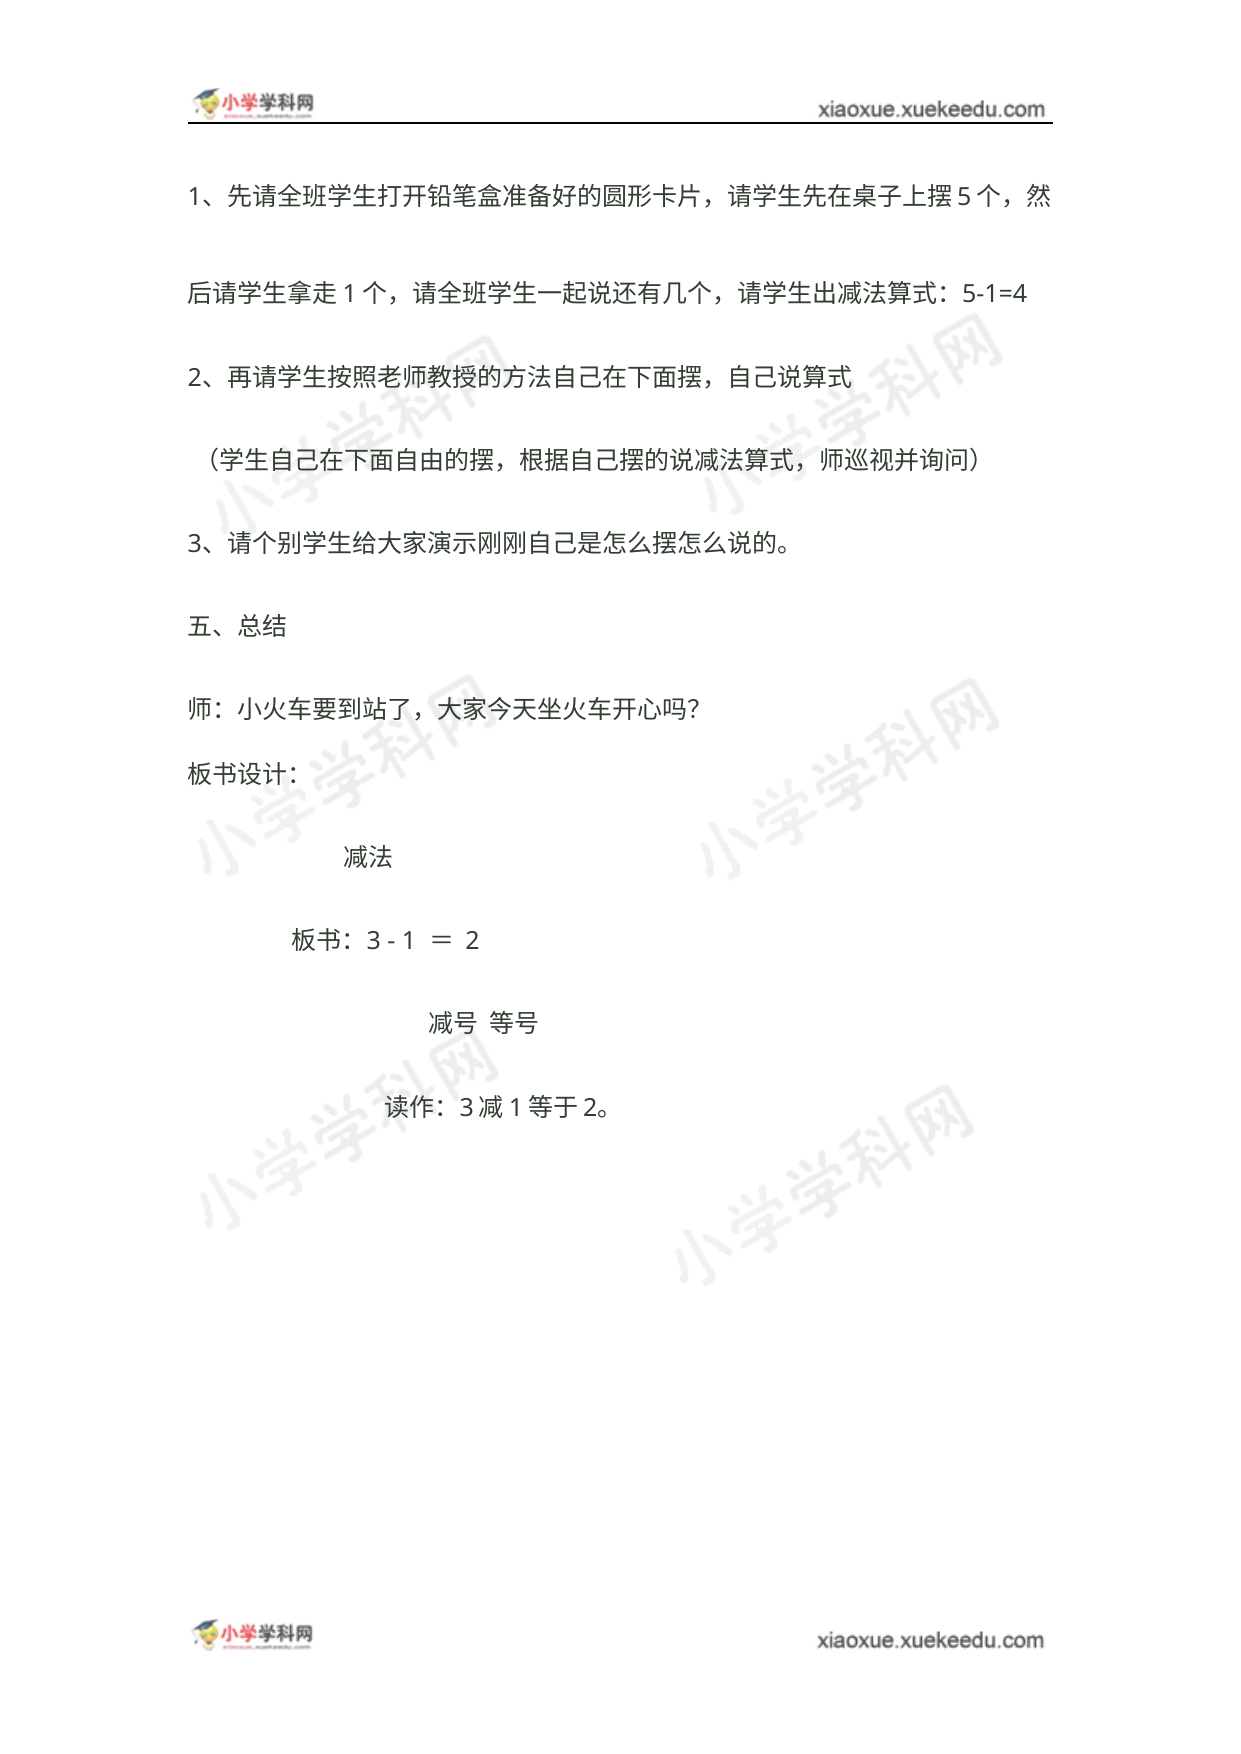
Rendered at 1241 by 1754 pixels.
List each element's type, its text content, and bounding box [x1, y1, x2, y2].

text 板书设计： [187, 740, 1053, 805]
text 2、再请学生按照老师教授的方法自己在下面摆，自己说算式 [187, 343, 1053, 408]
text 五、总结 [187, 592, 1053, 657]
text 3、请个别学生给大家演示刚刚自己是怎么摆怎么说的。 [187, 509, 1053, 574]
text 师：小火车要到站了，大家今天坐火车开心吗？ [187, 675, 1053, 740]
text 板书：3 - 1 ＝ 2 [187, 906, 1053, 971]
text 减号 等号 [187, 989, 1053, 1054]
text 减法 [187, 823, 1053, 888]
text （学生自己在下面自由的摆，根据自己摆的说减法算式，师巡视并询问） [187, 426, 1053, 491]
text 读作：3减1等于2。 [187, 1073, 1053, 1138]
picture [187, 1619, 1051, 1651]
picture [188, 88, 1052, 120]
text 1、先请全班学生打开铅笔盒准备好的圆形卡片，请学生先在桌子上摆5个，然后请学生拿走1个，请全班学生一起说还有几个，请学生出减法算式：5-1=4 [187, 162, 1053, 324]
